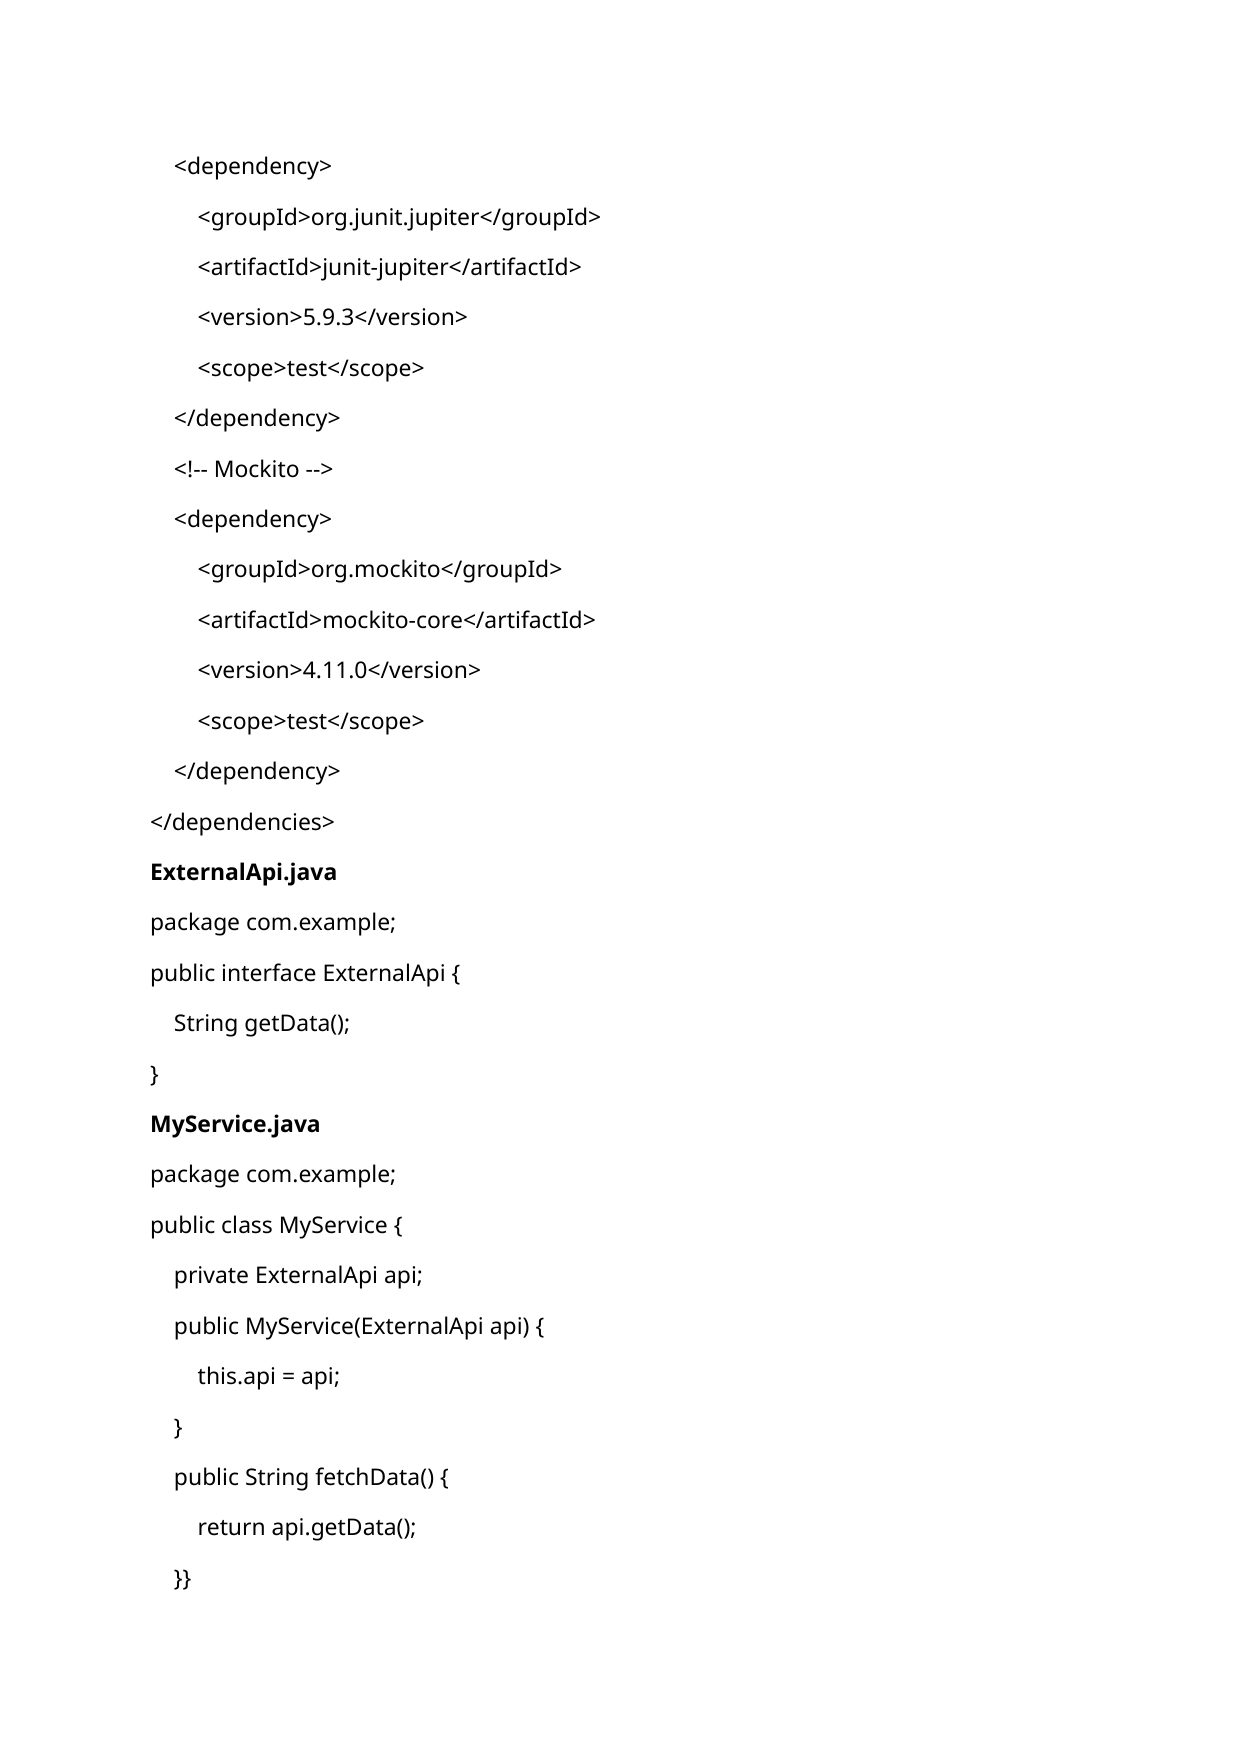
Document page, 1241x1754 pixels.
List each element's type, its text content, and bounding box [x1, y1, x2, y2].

text public interface ExternalApi { [150, 957, 1090, 988]
text <dependency> [150, 503, 1090, 534]
text return api.getData(); [150, 1511, 1090, 1542]
text private ExternalApi api; [150, 1259, 1090, 1290]
text <scope>test</scope> [150, 704, 1090, 736]
text </dependency> [150, 755, 1090, 786]
text } [150, 1057, 1090, 1089]
text <artifactId>junit-jupiter</artifactId> [150, 251, 1090, 282]
text public String fetchData() { [150, 1461, 1090, 1492]
text } [150, 1410, 1090, 1442]
text ExternalApi.java [150, 856, 1090, 887]
text </dependencies> [150, 805, 1090, 837]
text package com.example; [150, 906, 1090, 937]
text <version>4.11.0</version> [150, 654, 1090, 685]
text <!-- Mockito --> [150, 452, 1090, 484]
text package com.example; [150, 1158, 1090, 1189]
text }} [150, 1562, 1090, 1593]
text </dependency> [150, 402, 1090, 433]
text MyService.java [150, 1108, 1090, 1139]
text String getData(); [150, 1007, 1090, 1038]
text this.api = api; [150, 1360, 1090, 1391]
text public MyService(ExternalApi api) { [150, 1309, 1090, 1341]
text <dependency> [150, 150, 1090, 181]
text <scope>test</scope> [150, 352, 1090, 383]
text <artifactId>mockito-core</artifactId> [150, 604, 1090, 635]
text public class MyService { [150, 1209, 1090, 1240]
text <groupId>org.mockito</groupId> [150, 553, 1090, 584]
text <groupId>org.junit.jupiter</groupId> [150, 200, 1090, 232]
text <version>5.9.3</version> [150, 301, 1090, 332]
